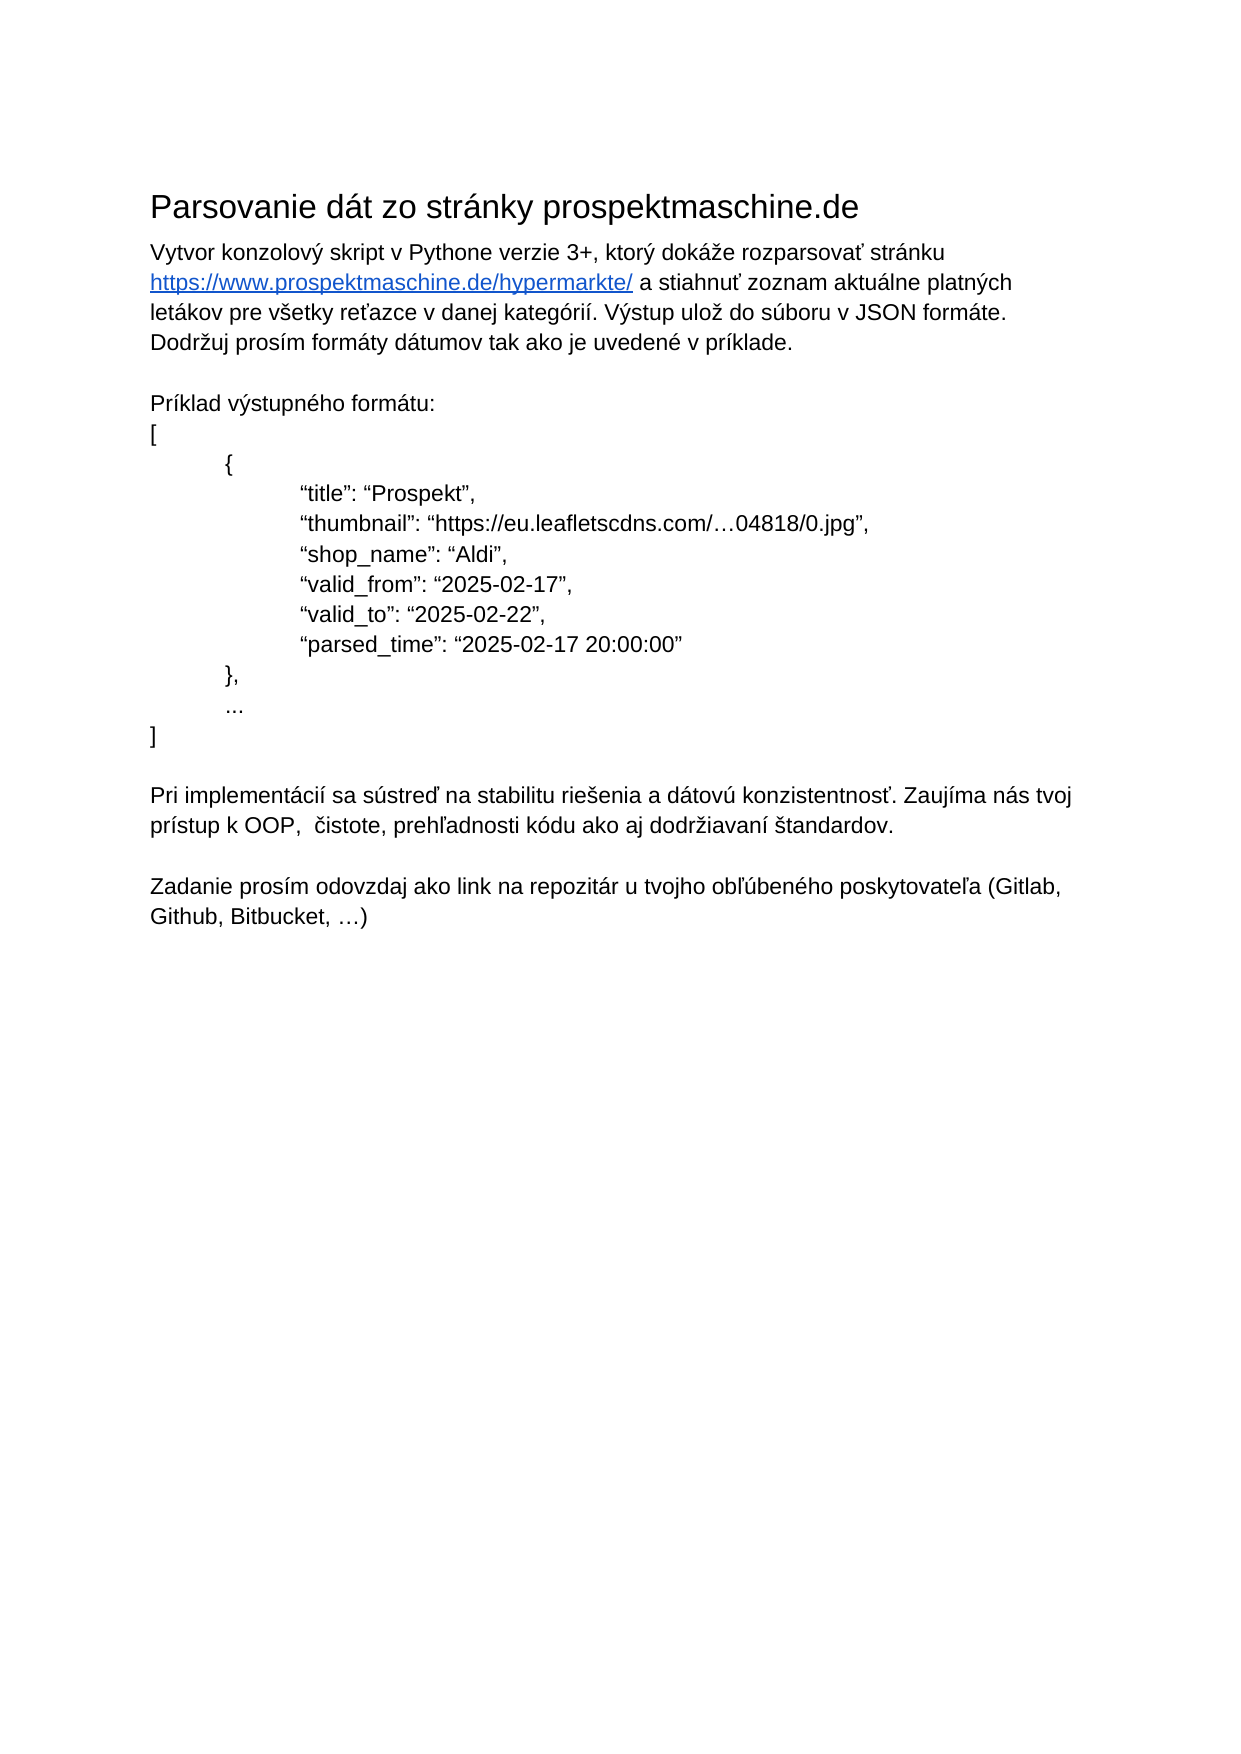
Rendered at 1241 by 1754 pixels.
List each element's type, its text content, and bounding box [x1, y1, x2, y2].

text [ [150, 420, 1090, 446]
text “thumbnail”: “https://eu.leafletscdns.com/…04818/0.jpg”, [150, 510, 1090, 537]
text { [150, 450, 1090, 476]
text Príklad výstupného formátu: [150, 389, 1090, 416]
text Zadanie prosím odovzdaj ako link na repozitár u tvojho obľúbeného poskytovateľa (Gitlab, Github, Bitbucket, …) [150, 873, 1090, 929]
text ] [150, 722, 1090, 748]
text “valid_to”: “2025-02-22”, [150, 601, 1090, 627]
text “valid_from”: “2025-02-17”, [150, 571, 1090, 597]
text Pri implementácií sa sústreď na stabilitu riešenia a dátovú konzistentnosť. Zaujíma nás tvoj prístup k OOP, čistote, prehľadnosti kódu ako aj dodržiavaní štandardov. [150, 782, 1090, 839]
text “parsed_time”: “2025-02-17 20:00:00” [150, 631, 1090, 657]
text “title”: “Prospekt”, [150, 480, 1090, 506]
text “shop_name”: “Aldi”, [150, 541, 1090, 567]
text Dodržuj prosím formáty dátumov tak ako je uvedené v príklade. [150, 329, 1090, 355]
subtitle Parsovanie dát zo stránky prospektmaschine.de [150, 187, 1090, 226]
text }, [150, 661, 1090, 688]
text ... [150, 692, 1090, 718]
text Vytvor konzolový skript v Pythone verzie 3+, ktorý dokáže rozparsovať stránku https://www.prospektmaschine.de/hypermarkte/ a stiahnuť zoznam aktuálne platných letákov pre všetky reťazce v danej kategórií. Výstup ulož do súboru v JSON formáte. [150, 238, 1090, 325]
